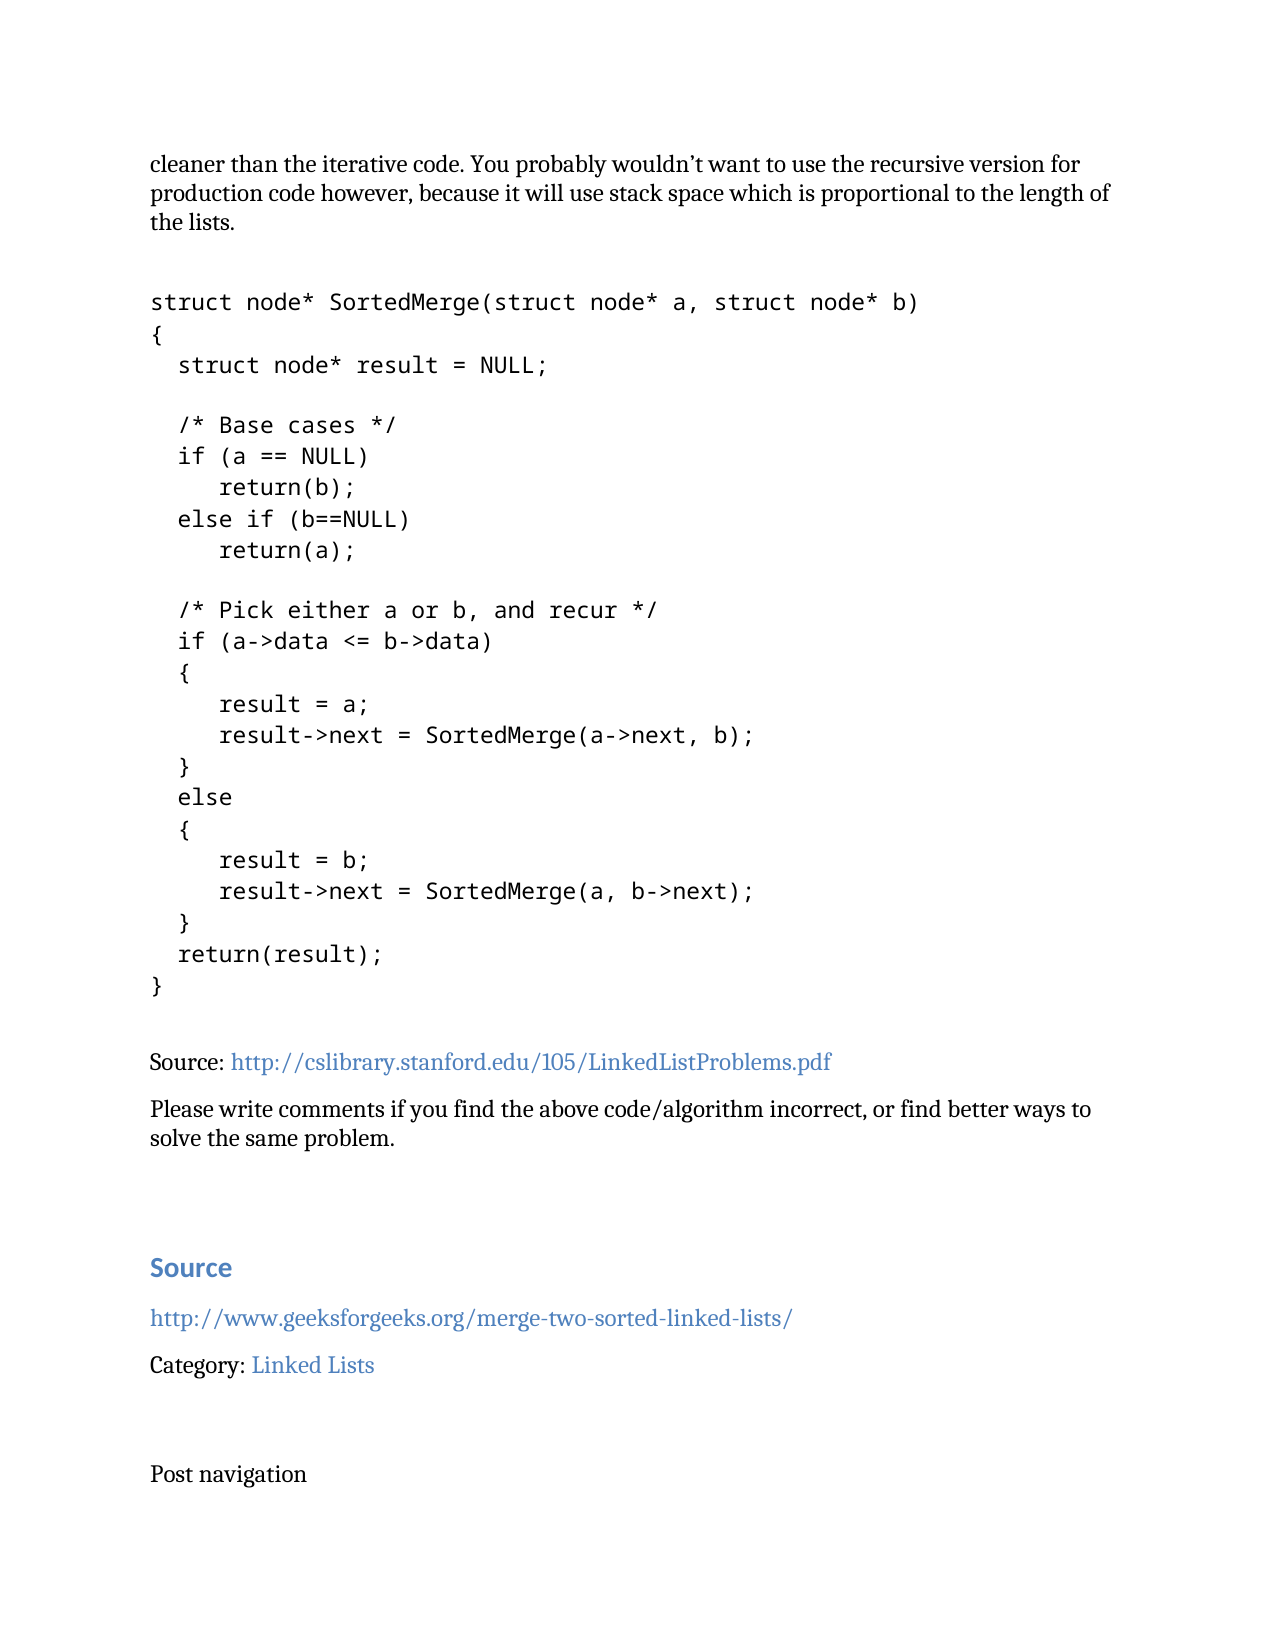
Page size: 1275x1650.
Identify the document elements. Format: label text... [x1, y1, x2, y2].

text Category: Linked Lists [150, 1351, 1125, 1380]
text Post navigation [150, 1460, 1125, 1489]
text struct node* SortedMerge(struct node* a, struct node* b) { struct node* result = NULL; /* Base cases */ if (a == NULL) return(b); else if (b==NULL) return(a); /* Pick either a or b, and recur */ if (a->data <= b->data) { result = a; result->next = SortedMerge(a->next, b); } else { result = b; result->next = SortedMerge(a, b->next); } return(result); } [150, 255, 1125, 1029]
text Please write comments if you find the above code/algorithm incorrect, or find better ways to solve the same problem. [150, 1095, 1125, 1152]
text Source: http://cslibrary.stanford.edu/105/LinkedListProblems.pdf [150, 1047, 1125, 1076]
text http://www.geeksforgeeks.org/merge-two-sorted-linked-lists/ [150, 1304, 1125, 1333]
subtitle Source [150, 1249, 1125, 1285]
